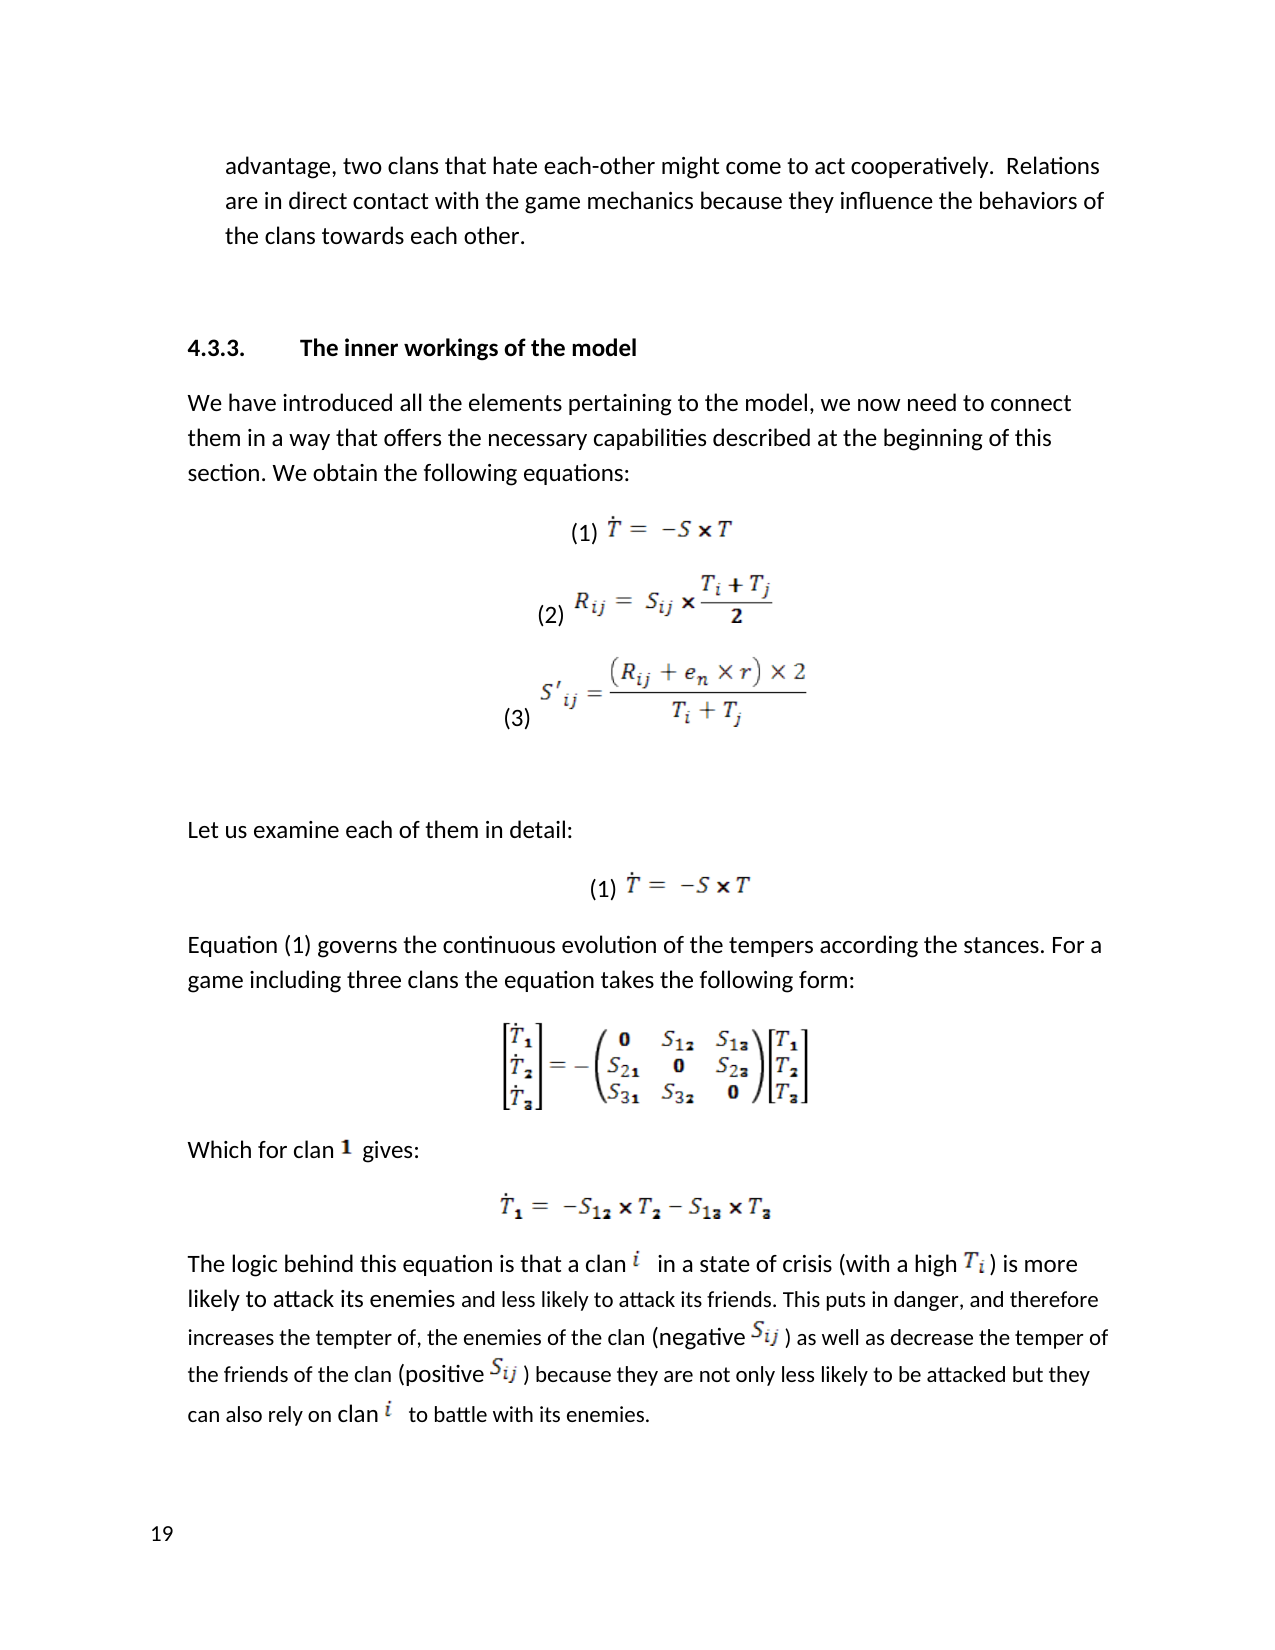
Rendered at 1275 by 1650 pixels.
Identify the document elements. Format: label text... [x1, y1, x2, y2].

text We have introduced all the elements pertaining to the model, we now need to connect them in a way that offers the necessary capabilities described at the beginning of this section. We obtain the following equations: [187, 387, 1125, 488]
text Let us examine each of them in detail: [187, 814, 1125, 844]
text 4.3.3. The inner workings of the model [187, 332, 1125, 362]
picture [607, 513, 743, 542]
picture [500, 1190, 775, 1219]
picture [340, 1135, 363, 1159]
picture [384, 1393, 404, 1423]
picture [957, 1249, 990, 1273]
picture [632, 1243, 652, 1273]
picture [490, 1356, 523, 1383]
text Equation (1) governs the continuous evolution of the tempers according the stances. For a game including three clans the equation takes the following form: [187, 929, 1125, 995]
text The logic behind this equation is that a clan in a state of crisis (with a high) is more likely to attack its enemies and less likely to attack its friends. This puts in danger, and therefore increases the tempter of, the enemies of the clan (negative ) as well as decrease the temper of the friends of the clan (positive ) because they are not only less likely to be attacked but they can also rely on clan to battle with its enemies. [187, 1243, 1125, 1429]
picture [540, 654, 810, 727]
picture [574, 573, 776, 623]
picture [751, 1318, 785, 1346]
text Which for clan gives: [187, 1134, 1125, 1165]
picture [502, 1020, 811, 1110]
picture [626, 869, 761, 898]
